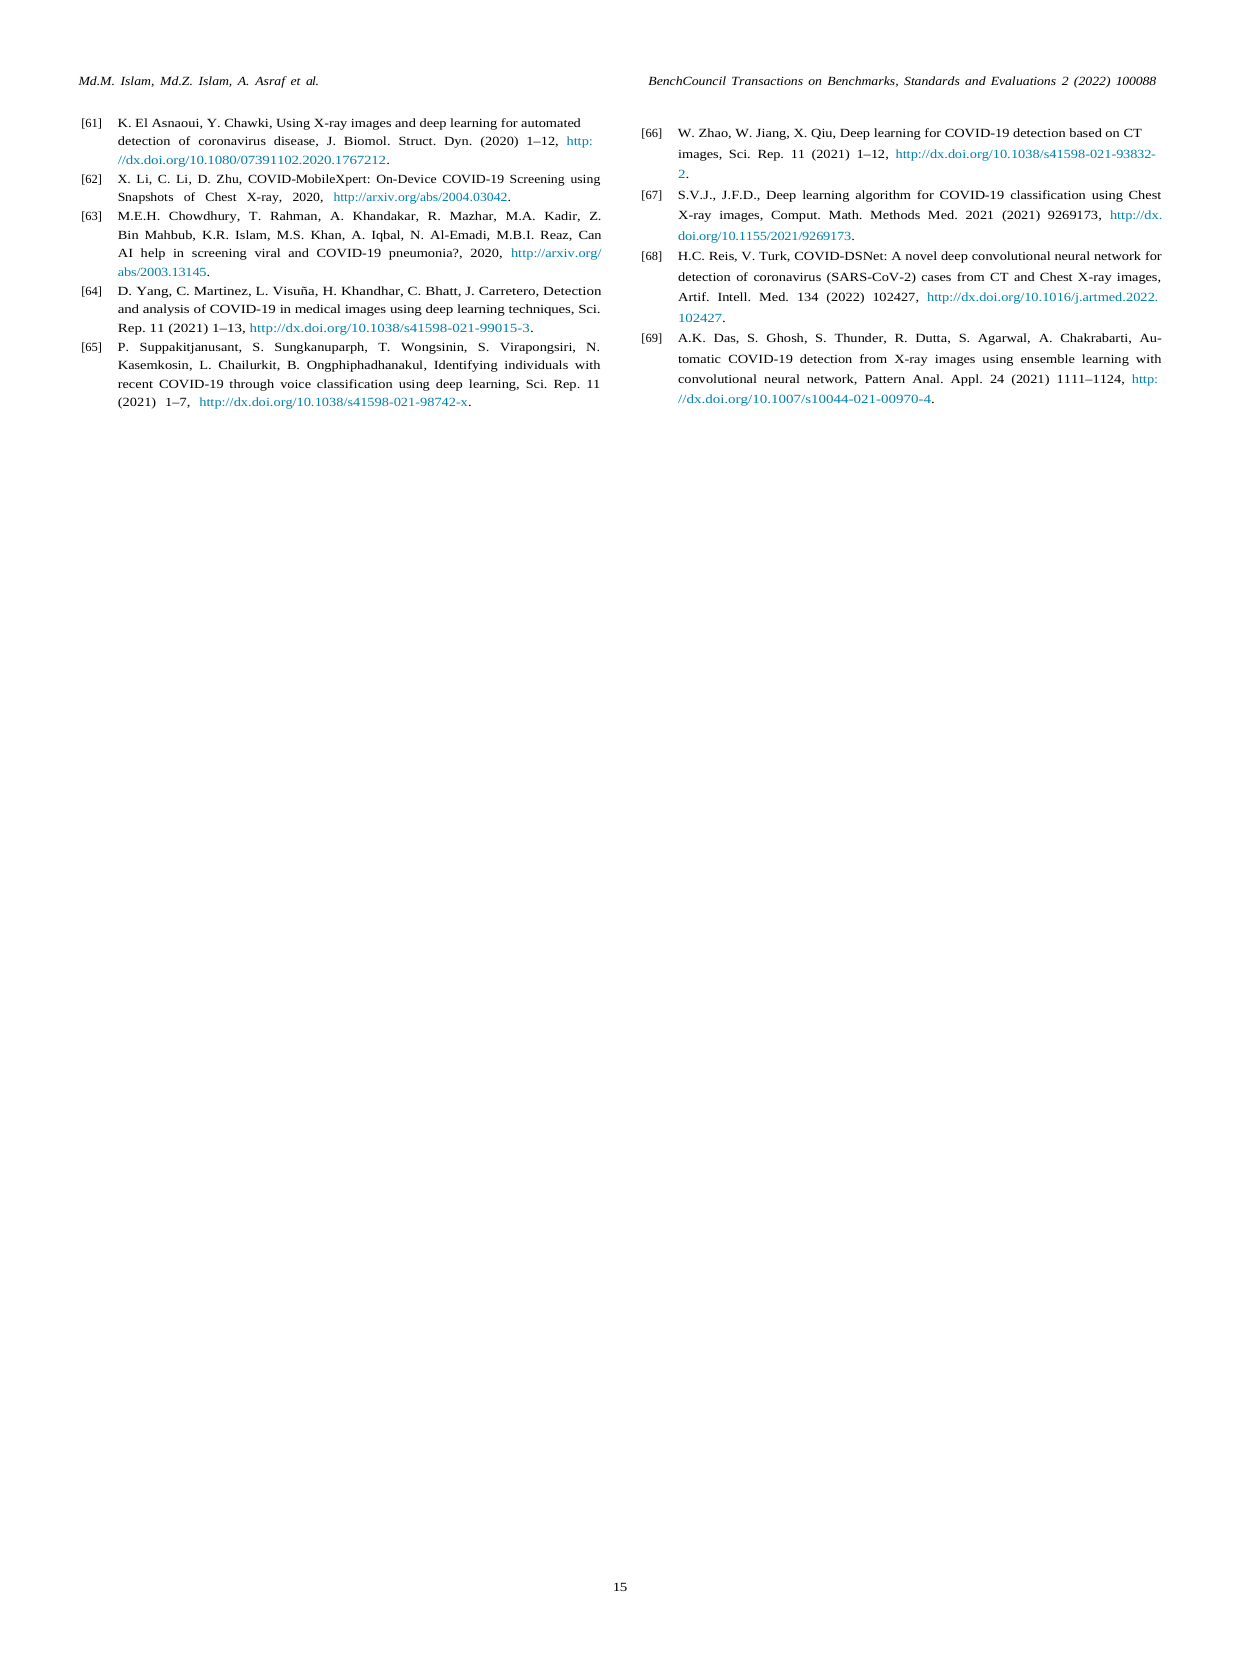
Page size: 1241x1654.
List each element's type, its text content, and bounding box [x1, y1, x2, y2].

list X. Li, C. Li, D. Zhu, COVID-MobileXpert: On-Device COVID-19 Screening using Snapshots of Chest X-ray, 2020, http://arxiv.org/abs/2004.03042. [81, 171, 601, 204]
picture [197, 156, 202, 164]
picture [941, 295, 949, 304]
list D. Yang, C. Martinez, L. Visuña, H. Khandhar, C. Bhatt, J. Carretero, Detection and analysis of COVID-19 in medical images using deep learning techniques, Sci. Rep. 11 (2021) 1–13, http://dx.doi.org/10.1038/s41598-021-99015-3. [81, 283, 601, 335]
picture [223, 156, 229, 164]
picture [394, 398, 399, 406]
list M.E.H. Chowdhury, T. Rahman, A. Khandakar, R. Mazhar, M.A. Kadir, Z. Bin Mahbub, K.R. Islam, M.S. Khan, A. Iqbal, N. Al-Emadi, M.B.I. Reaz, Can AI help in screening viral and COVID-19 pneumonia?, 2020, http://arxiv.org/ abs/2003.13145. [81, 209, 601, 279]
list P. Suppakitjanusant, S. Sungkanuparph, T. Wongsinin, S. Virapongsiri, N. Kasemkosin, L. Chailurkit, B. Ongphiphadhanakul, Identifying individuals with recent COVID-19 through voice classification using deep learning, Sci. Rep. 11 (2021) 1–7, http://dx.doi.org/10.1038/s41598-021-98742-x. [81, 339, 601, 409]
picture [460, 400, 467, 406]
picture [168, 158, 178, 164]
picture [368, 398, 374, 406]
picture [133, 158, 140, 164]
picture [778, 232, 783, 240]
picture [206, 399, 220, 409]
picture [760, 395, 766, 403]
picture [479, 324, 486, 332]
picture [215, 156, 221, 164]
picture [456, 193, 461, 201]
picture [551, 251, 564, 257]
picture [347, 195, 352, 204]
picture [838, 232, 844, 240]
picture [156, 268, 161, 276]
picture [788, 395, 793, 403]
picture [1124, 213, 1132, 222]
picture [1033, 150, 1038, 158]
picture [730, 397, 740, 403]
picture [794, 395, 800, 403]
picture [828, 395, 839, 403]
text //dx.doi.org/10.1080/07391102.2020.1767212. [118, 153, 605, 167]
list K. El Asnaoui, Y. Chawki, Using X-ray images and deep learning for automated detection of coronavirus disease, J. Biomol. Struct. Dyn. (2020) 1–12, http: [81, 116, 601, 148]
picture [510, 324, 516, 332]
picture [248, 156, 254, 164]
picture [977, 150, 992, 161]
picture [405, 324, 416, 332]
picture [293, 326, 300, 332]
picture [706, 394, 711, 403]
picture [968, 295, 975, 301]
picture [340, 326, 346, 335]
picture [567, 251, 574, 257]
picture [913, 395, 918, 403]
picture [904, 395, 910, 403]
picture [449, 193, 454, 201]
picture [310, 156, 315, 164]
picture [359, 324, 364, 332]
picture [706, 232, 721, 243]
picture [329, 326, 339, 332]
picture [889, 395, 894, 403]
text 102427. [678, 311, 1178, 325]
picture [333, 192, 339, 201]
picture [343, 156, 349, 164]
picture [895, 149, 901, 158]
picture [741, 397, 747, 406]
picture [854, 395, 859, 403]
picture [304, 398, 309, 406]
picture [305, 323, 310, 332]
picture [1051, 293, 1056, 301]
list A.K. Das, S. Ghosh, S. Thunder, R. Dutta, S. Agarwal, A. Chakrabarti, Au- tomatic COVID-19 detection from X-ray images using ensemble learning with convolutional neural network, Pattern Anal. Appl. 24 (2021) 1111–1124, http: [641, 331, 1162, 386]
picture [428, 398, 434, 406]
picture [1131, 150, 1137, 158]
picture [937, 152, 944, 158]
picture [241, 156, 246, 164]
picture [382, 398, 387, 406]
picture [694, 397, 701, 403]
picture [322, 398, 327, 406]
picture [260, 325, 270, 335]
list S.V.J., J.F.D., Deep learning algorithm for COVID-19 classification using Chest X-ray images, Comput. Math. Methods Med. 2021 (2021) 9269173, http://dx. doi.org/10.1155/2021/9269173. [641, 187, 1162, 243]
text //dx.doi.org/10.1007/s10044-021-00970-4. [678, 393, 1178, 407]
picture [1151, 213, 1158, 219]
list W. Zhao, W. Jiang, X. Qiu, Deep learning for COVID-19 detection based on CT images, Sci. Rep. 11 (2021) 1–12, http://dx.doi.org/10.1038/s41598-021-93832- [641, 126, 1162, 161]
picture [779, 395, 784, 403]
picture [729, 232, 734, 240]
picture [715, 314, 721, 322]
picture [566, 136, 572, 145]
picture [337, 398, 347, 406]
picture [350, 156, 356, 164]
picture [1033, 293, 1038, 301]
picture [1147, 377, 1154, 386]
picture [495, 324, 501, 332]
picture [819, 395, 824, 403]
picture [326, 156, 331, 164]
picture [200, 268, 206, 276]
picture [199, 397, 205, 406]
picture [435, 398, 441, 406]
picture [883, 395, 888, 403]
picture [353, 398, 360, 406]
picture [521, 250, 533, 260]
picture [357, 156, 363, 164]
list H.C. Reis, V. Turk, COVID-DSNet: A novel deep convolutional neural network for detection of coronavirus (SARS-CoV-2) cases from CT and Chest X-ray images, Artif. Intell. Med. 134 (2022) 102427, http://dx.doi.org/10.1016/j.artmed.2022. [641, 249, 1162, 304]
picture [487, 193, 492, 201]
picture [1135, 293, 1140, 301]
picture [1092, 294, 1098, 301]
picture [377, 195, 386, 201]
picture [425, 324, 431, 332]
picture [286, 398, 296, 409]
text 2. [678, 167, 1178, 181]
picture [249, 323, 255, 332]
